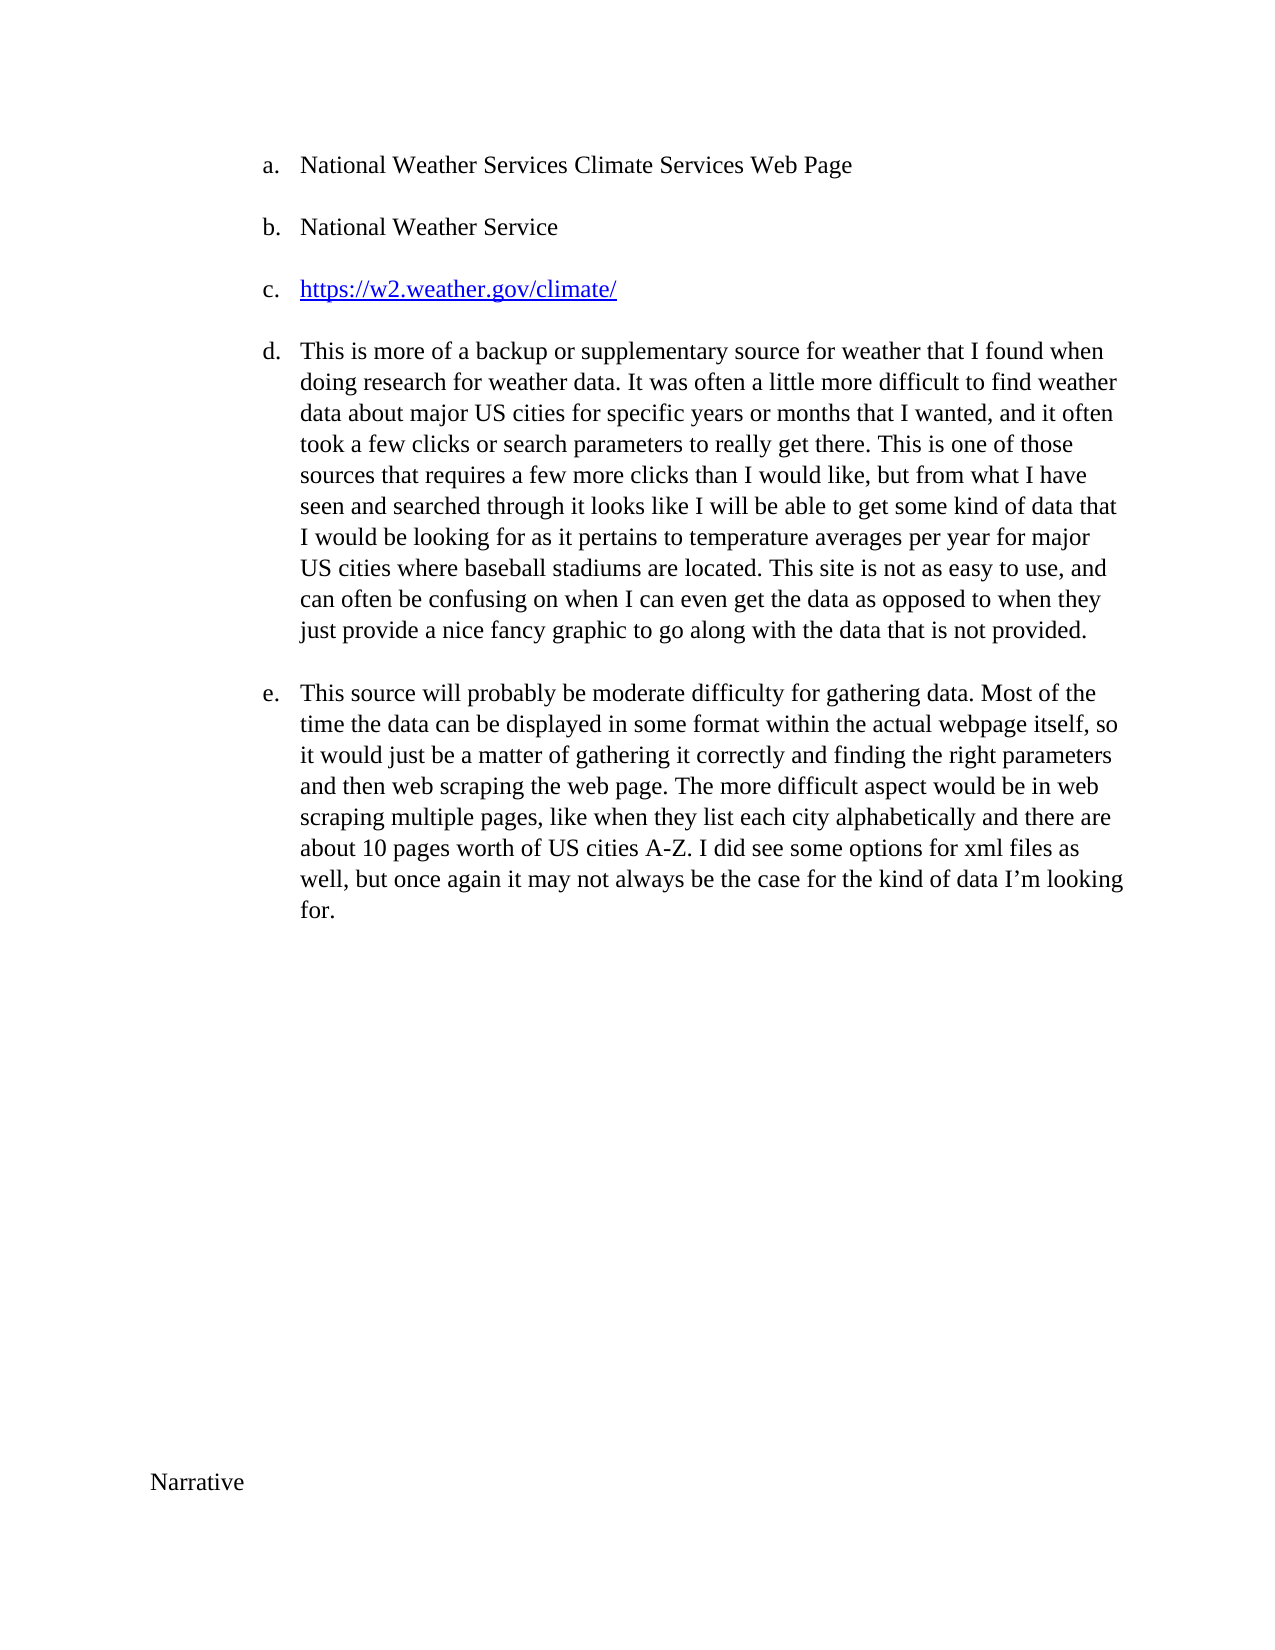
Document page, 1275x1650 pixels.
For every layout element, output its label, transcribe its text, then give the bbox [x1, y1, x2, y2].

list This is more of a backup or supplementary source for weather that I found when doing research for weather data. It was often a little more difficult to find weather data about major US cities for specific years or months that I wanted, and it often took a few clicks or search parameters to really get there. This is one of those sources that requires a few more clicks than I would like, but from what I have seen and searched through it looks like I will be able to get some kind of data that I would be looking for as it pertains to temperature averages per year for major US cities where baseball stadiums are located. This site is not as easy to use, and can often be confusing on when I can even get the data as opposed to when they just provide a nice fancy graphic to go along with the data that is not provided. [262, 336, 1125, 644]
list This source will probably be moderate difficulty for gathering data. Most of the time the data can be displayed in some format within the actual webpage itself, so it would just be a matter of gathering it correctly and finding the right parameters and then web scraping the web page. The more difficult aspect would be in web scraping multiple pages, like when they list each city alphabetically and there are about 10 pages worth of US cities A-Z. I did see some options for xml files as well, but once again it may not always be the case for the kind of data I’m looking for. [262, 678, 1125, 924]
list National Weather Service [262, 212, 1125, 241]
list https://w2.weather.gov/climate/ [262, 274, 1125, 303]
list National Weather Services Climate Services Web Page [262, 150, 1125, 179]
text Narrative [150, 1467, 1125, 1496]
